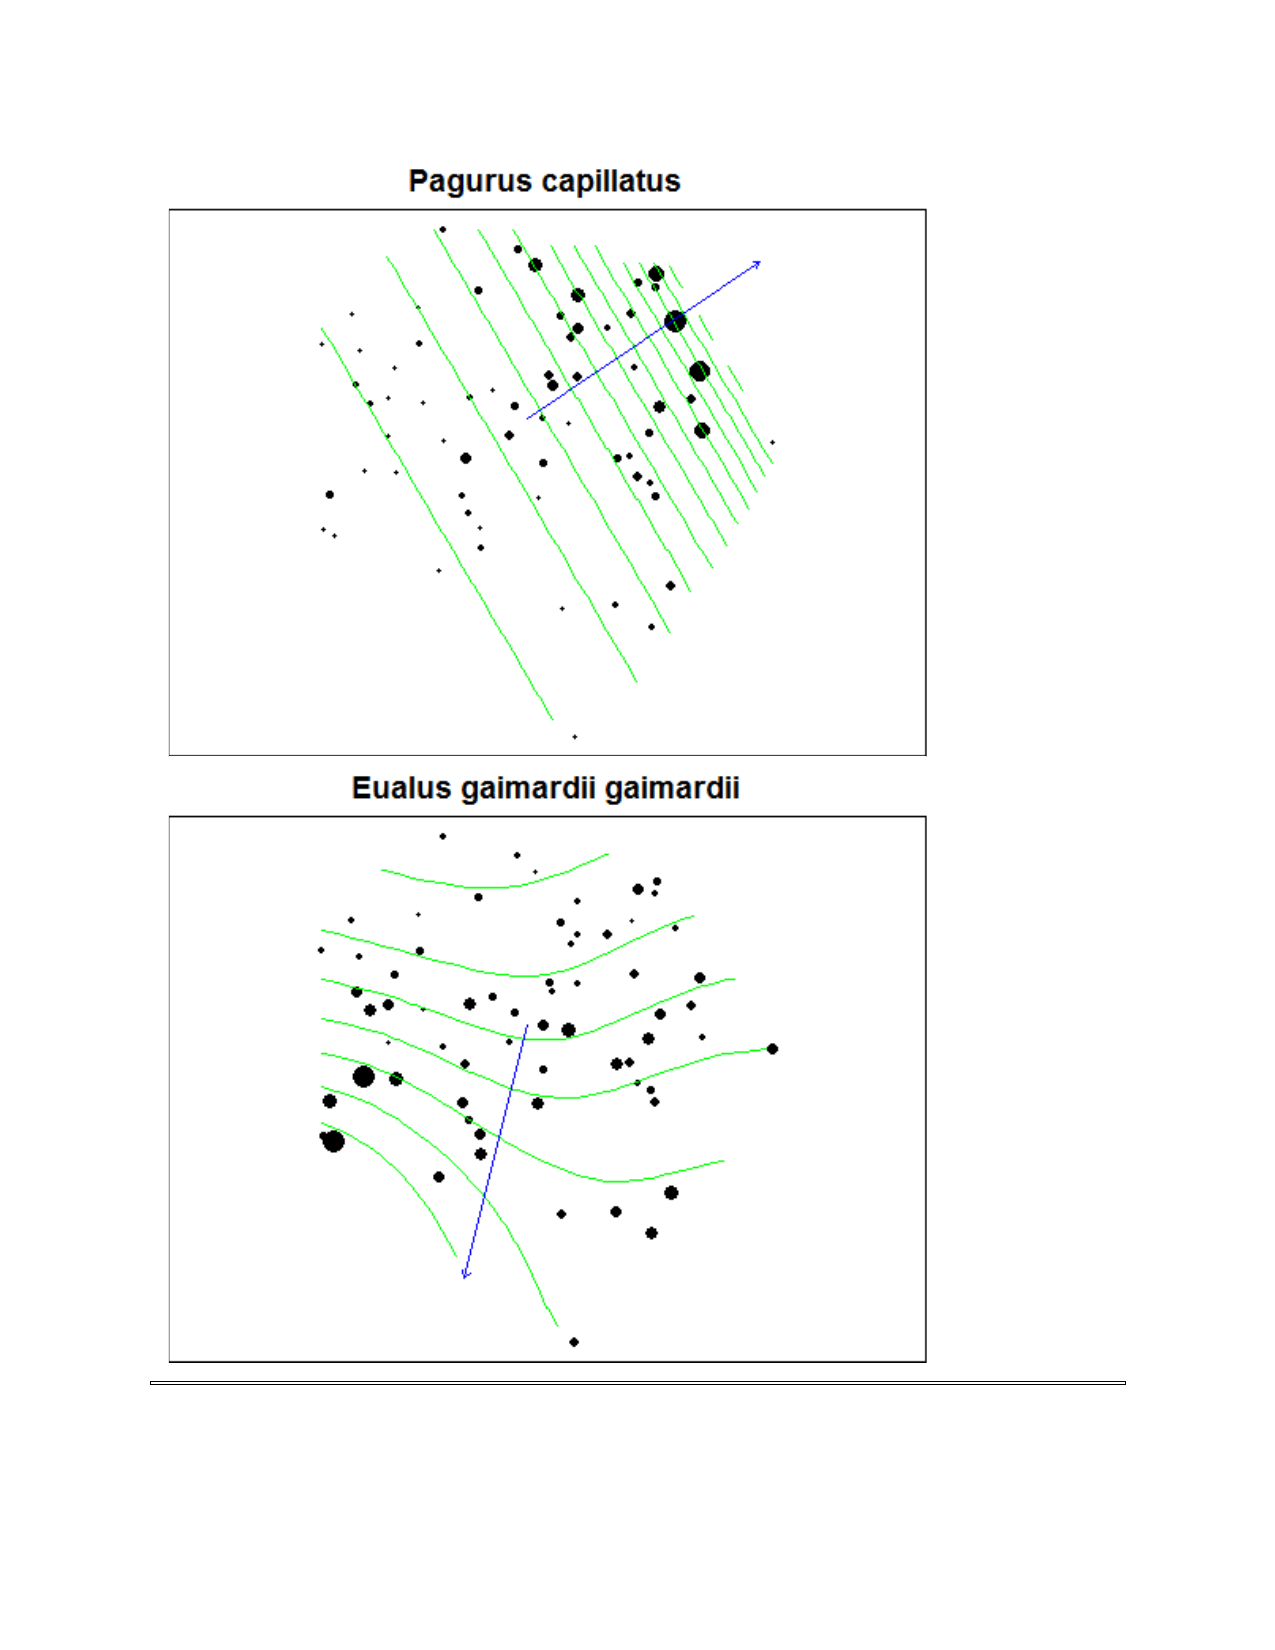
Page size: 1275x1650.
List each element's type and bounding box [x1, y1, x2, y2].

picture [168, 150, 927, 1363]
